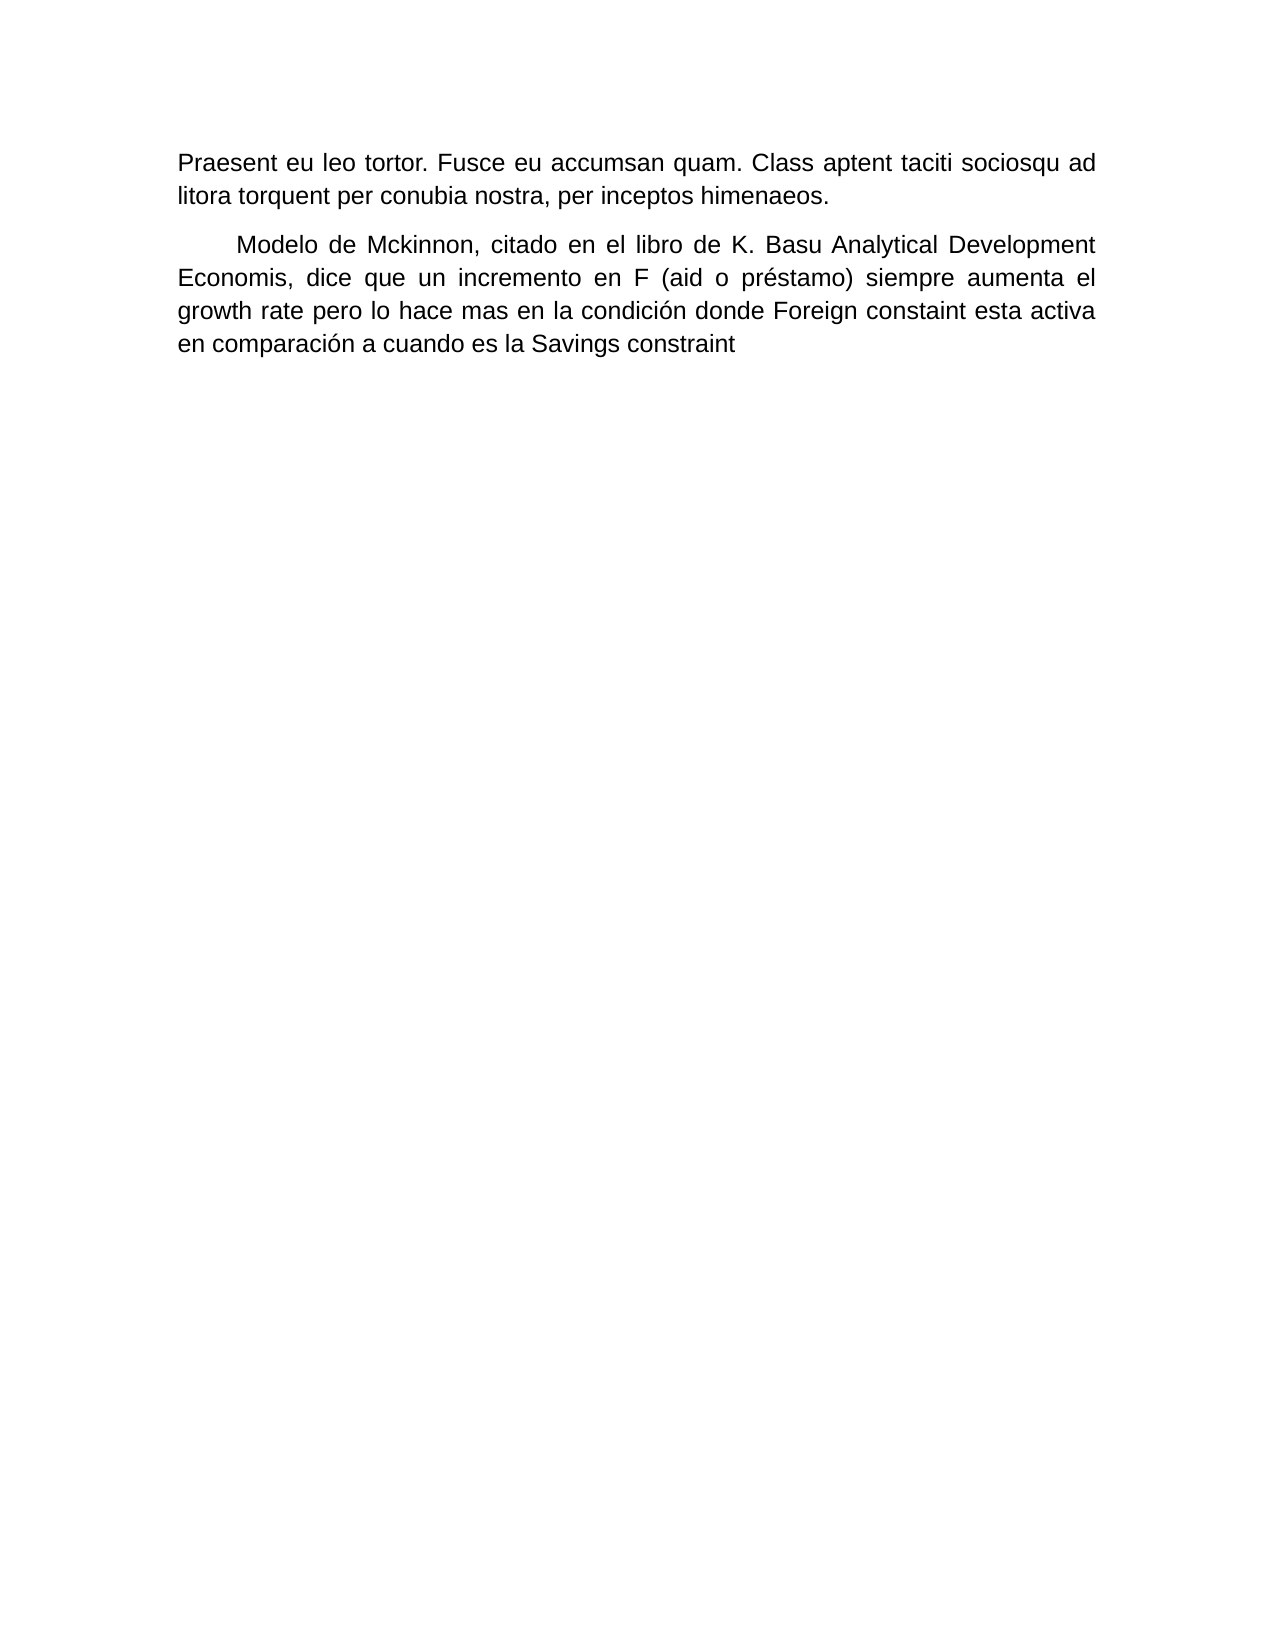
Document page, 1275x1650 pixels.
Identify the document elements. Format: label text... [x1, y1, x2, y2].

text Modelo de Mckinnon, citado en el libro de K. Basu Analytical Development Economis, dice que un incremento en F (aid o préstamo) siempre aumenta el growth rate pero lo hace mas en la condición donde Foreign constaint esta activa en comparación a cuando es la Savings constraint [177, 230, 1098, 358]
